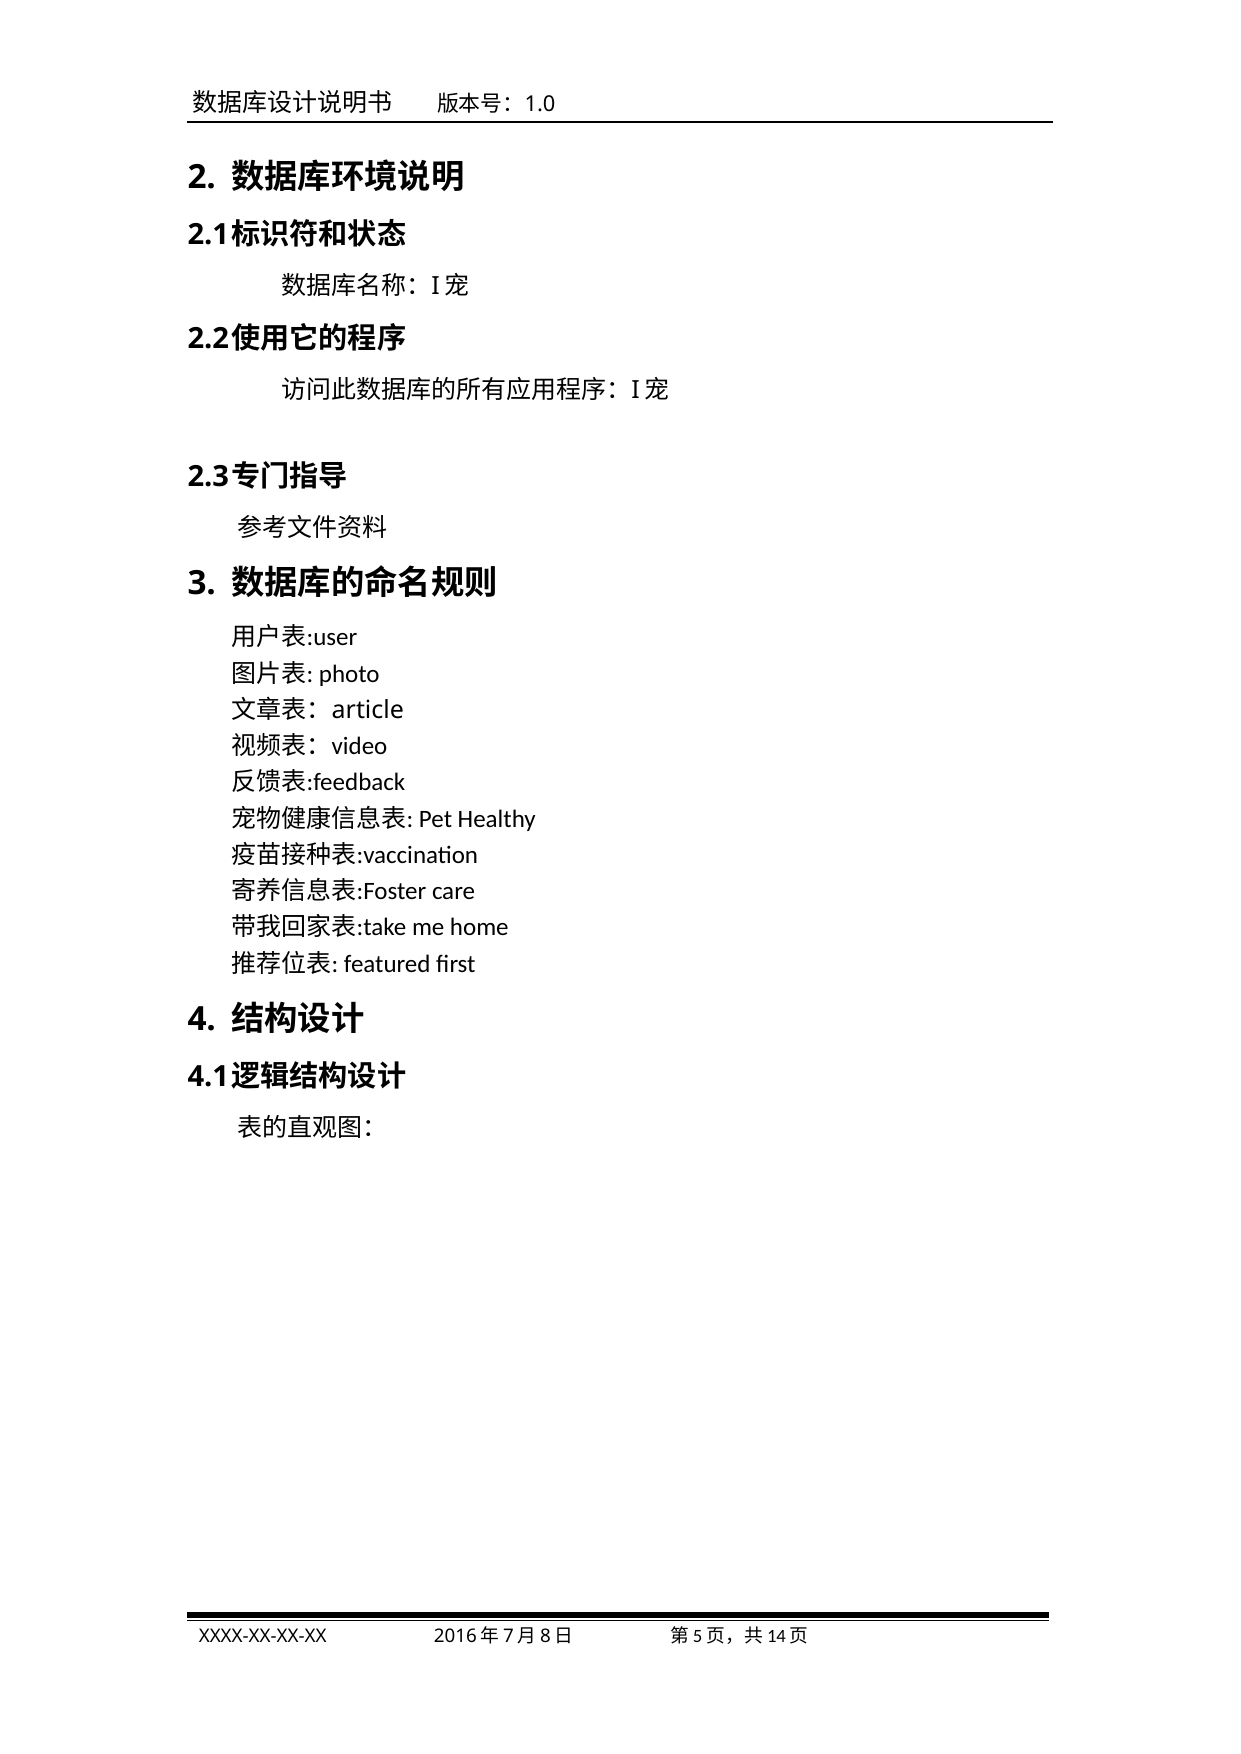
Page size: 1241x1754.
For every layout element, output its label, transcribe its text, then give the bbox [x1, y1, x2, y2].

subtitle 使用它的程序 [187, 314, 1053, 357]
text 宠物健康信息表: Pet Healthy [187, 798, 1053, 834]
subtitle 数据库环境说明 [187, 150, 1053, 198]
subtitle 结构设计 [187, 992, 1053, 1040]
text 表的直观图： [237, 1108, 1053, 1144]
text 访问此数据库的所有应用程序：I宠 [225, 369, 1053, 406]
subtitle 专门指导 [187, 452, 1053, 495]
subtitle 逻辑结构设计 [187, 1053, 1053, 1095]
text 寄养信息表:Foster care [187, 871, 1053, 907]
text 用户表:user [187, 617, 1053, 653]
text 推荐位表: featured first [187, 943, 1053, 979]
text 参考文件资料 [187, 507, 1053, 543]
text 数据库名称：I宠 [225, 266, 1053, 302]
text 带我回家表:take me home [187, 907, 1053, 943]
subtitle 数据库的命名规则 [187, 556, 1053, 604]
text 疫苗接种表:vaccination [187, 834, 1053, 871]
text 图片表: photo [187, 653, 1053, 689]
text 反馈表:feedback [187, 762, 1053, 798]
subtitle 标识符和状态 [187, 211, 1053, 253]
text 文章表：article [187, 689, 1053, 726]
text 视频表：video [187, 726, 1053, 762]
